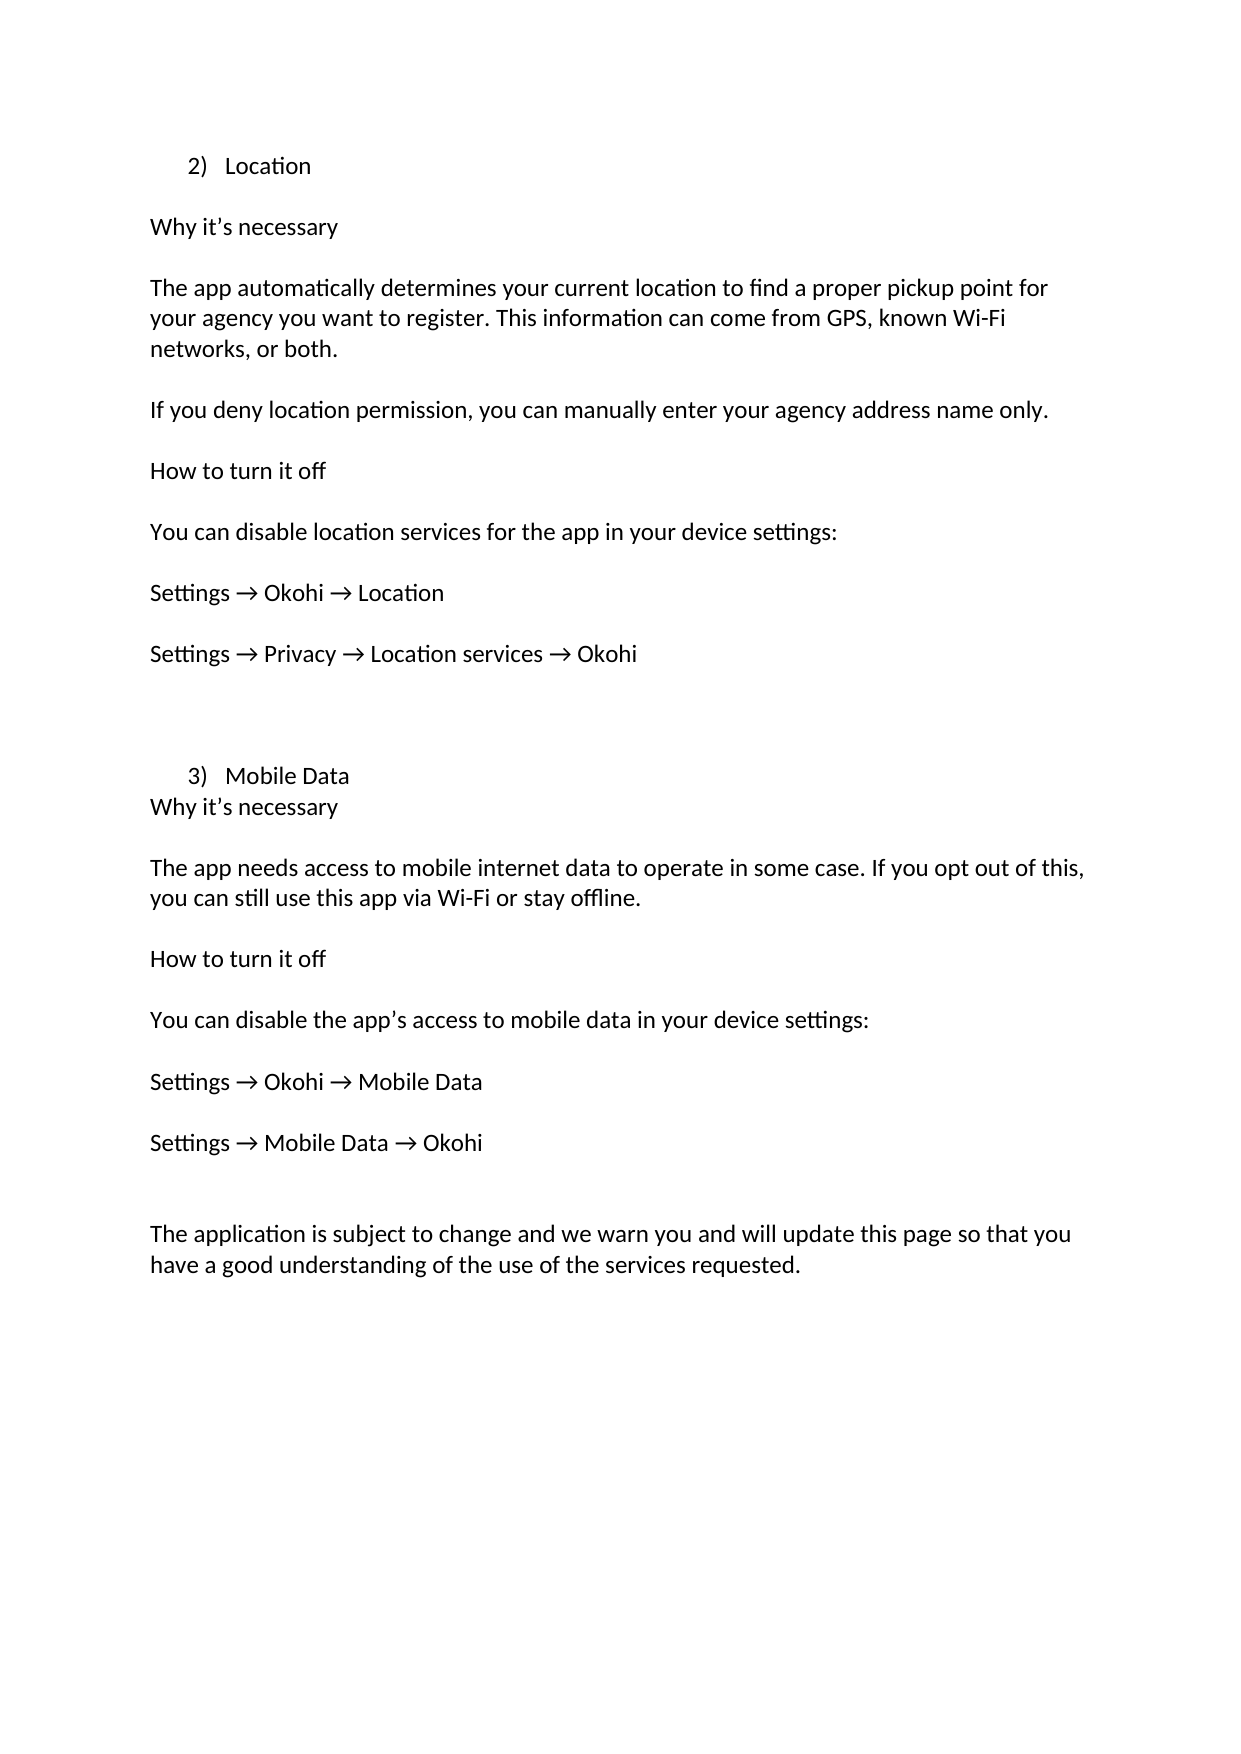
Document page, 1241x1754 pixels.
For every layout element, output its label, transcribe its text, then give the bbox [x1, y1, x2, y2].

list Location [187, 150, 1090, 181]
text The app needs access to mobile internet data to operate in some case. If you opt out of this, you can still use this app via Wi-Fi or stay offline. [150, 852, 1090, 913]
text The app automatically determines your current location to find a proper pickup point for your agency you want to register. This information can come from GPS, known Wi-Fi networks, or both. [150, 272, 1090, 364]
list Mobile Data [187, 760, 1090, 791]
text Why it’s necessary [150, 211, 1090, 242]
text If you deny location permission, you can manually enter your agency address name only. [150, 394, 1090, 425]
text Why it’s necessary [150, 791, 1090, 821]
text The application is subject to change and we warn you and will update this page so that you have a good understanding of the use of the services requested. [150, 1218, 1090, 1279]
text How to turn it off [150, 455, 1090, 486]
text You can disable the app’s access to mobile data in your device settings: [150, 1004, 1090, 1035]
text Settings → Mobile Data → Okohi [150, 1127, 1090, 1157]
text How to turn it off [150, 943, 1090, 974]
text Settings → Okohi → Mobile Data [150, 1066, 1090, 1096]
text Settings → Privacy → Location services → Okohi [150, 638, 1090, 669]
text Settings → Okohi → Location [150, 577, 1090, 608]
text You can disable location services for the app in your device settings: [150, 516, 1090, 547]
